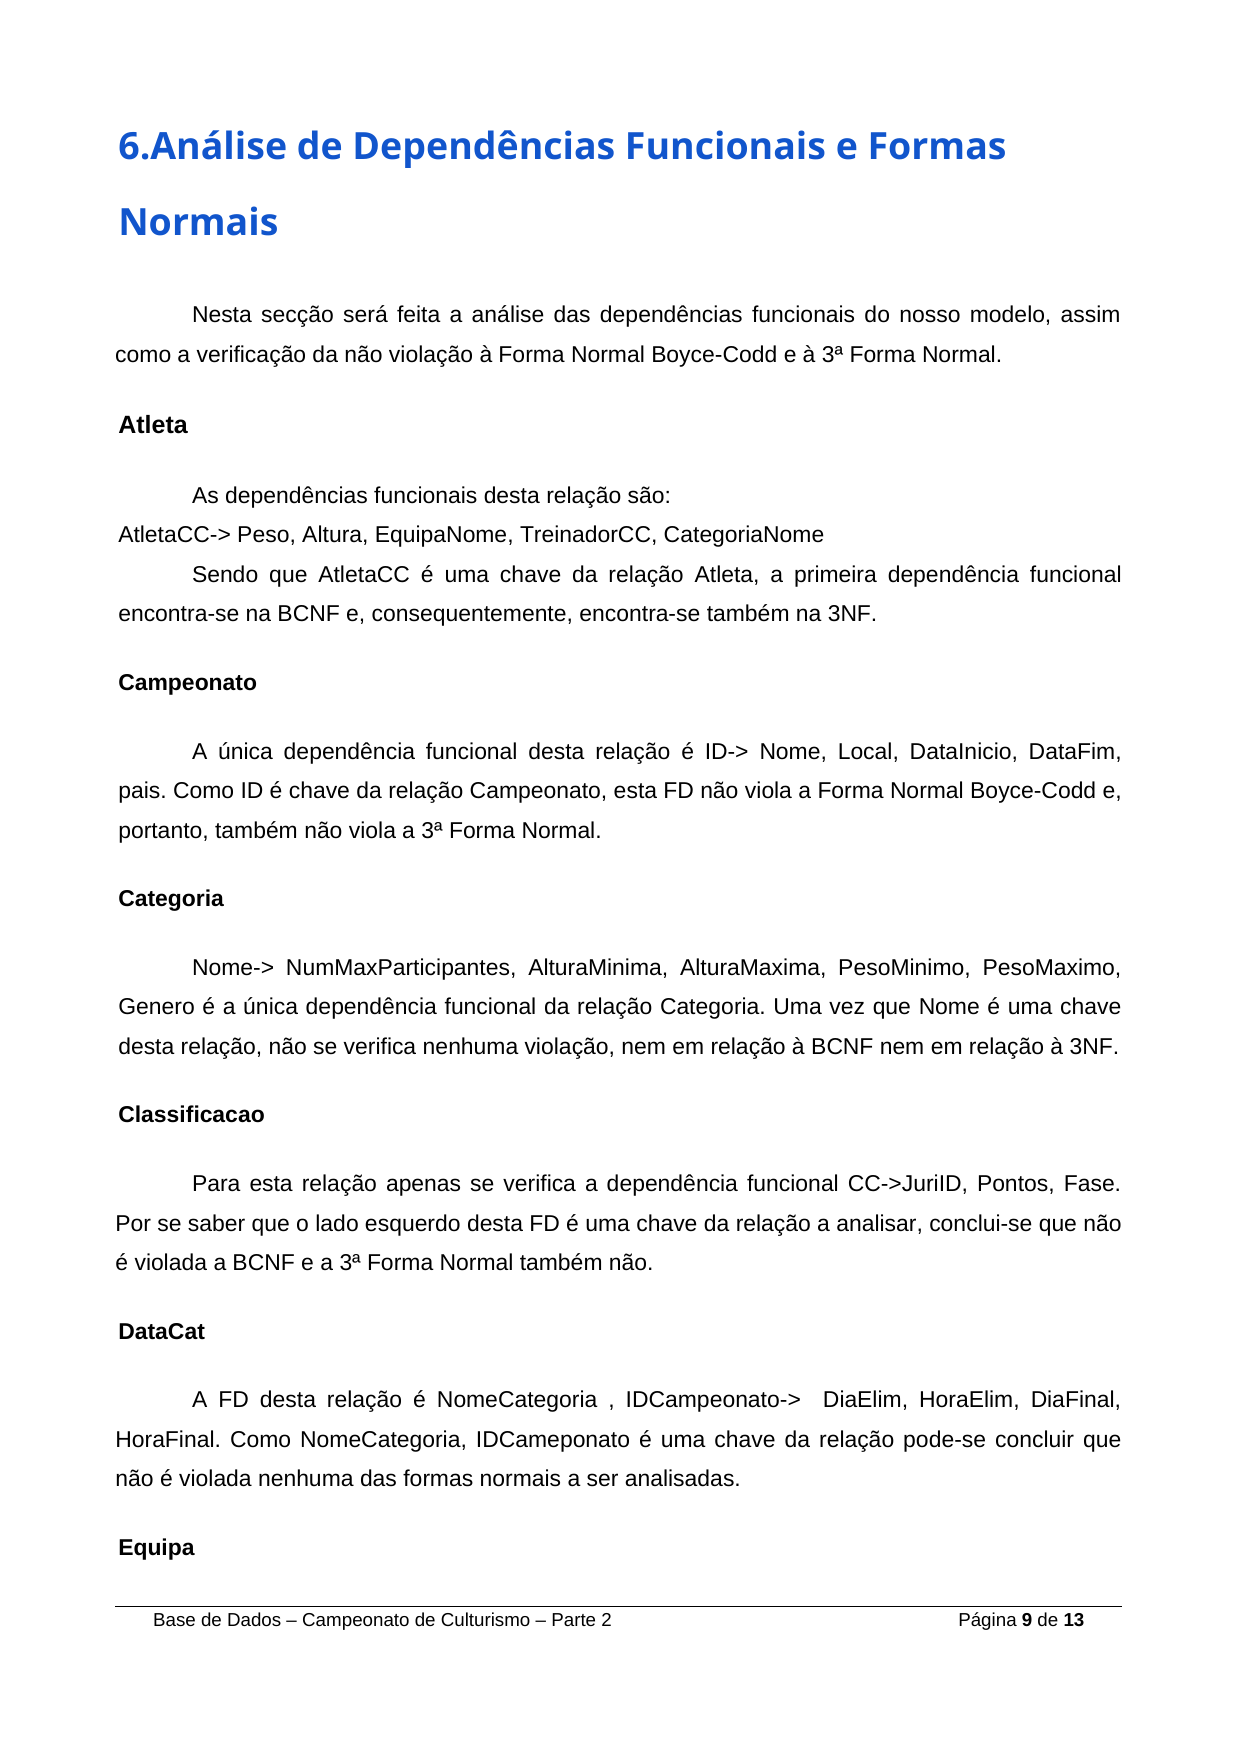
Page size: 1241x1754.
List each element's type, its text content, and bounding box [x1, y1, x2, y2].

text Para esta relação apenas se verifica a dependência funcional CC->JuriID, Pontos, Fase. Por se saber que o lado esquerdo desta FD é uma chave da relação a analisar, conclui-se que não é violada a BCNF e a 3ª Forma Normal também não. [115, 1170, 1122, 1275]
text Equipa [118, 1534, 1122, 1560]
text AtletaCC-> Peso, Altura, EquipaNome, TreinadorCC, CategoriaNome [115, 521, 1122, 548]
text Classificacao [115, 1101, 1122, 1128]
text Campeonato [118, 669, 1122, 695]
text 6.Análise de Dependências Funcionais e Formas Normais [118, 119, 1122, 247]
text Nome-> NumMaxParticipantes, AlturaMinima, AlturaMaxima, PesoMinimo, PesoMaximo, Genero é a única dependência funcional da relação Categoria. Uma vez que Nome é uma chave desta relação, não se verifica nenhuma violação, nem em relação à BCNF nem em relação à 3NF. [118, 954, 1122, 1059]
text Sendo que AtletaCC é uma chave da relação Atleta, a primeira dependência funcional encontra-se na BCNF e, consequentemente, encontra-se também na 3NF. [118, 561, 1122, 627]
text Categoria [115, 885, 1122, 912]
text As dependências funcionais desta relação são: [115, 482, 1122, 508]
text DataCat [115, 1318, 1122, 1344]
text Atleta [115, 409, 1122, 438]
text A única dependência funcional desta relação é ID-> Nome, Local, DataInicio, DataFim, pais. Como ID é chave da relação Campeonato, esta FD não viola a Forma Normal Boyce-Codd e, portanto, também não viola a 3ª Forma Normal. [118, 738, 1122, 843]
text A FD desta relação é NomeCategoria , IDCampeonato-> DiaElim, HoraElim, DiaFinal, HoraFinal. Como NomeCategoria, IDCameponato é uma chave da relação pode-se concluir que não é violada nenhuma das formas normais a ser analisadas. [115, 1386, 1122, 1492]
text Nesta secção será feita a análise das dependências funcionais do nosso modelo, assim como a verificação da não violação à Forma Normal Boyce-Codd e à 3ª Forma Normal. [115, 301, 1122, 367]
